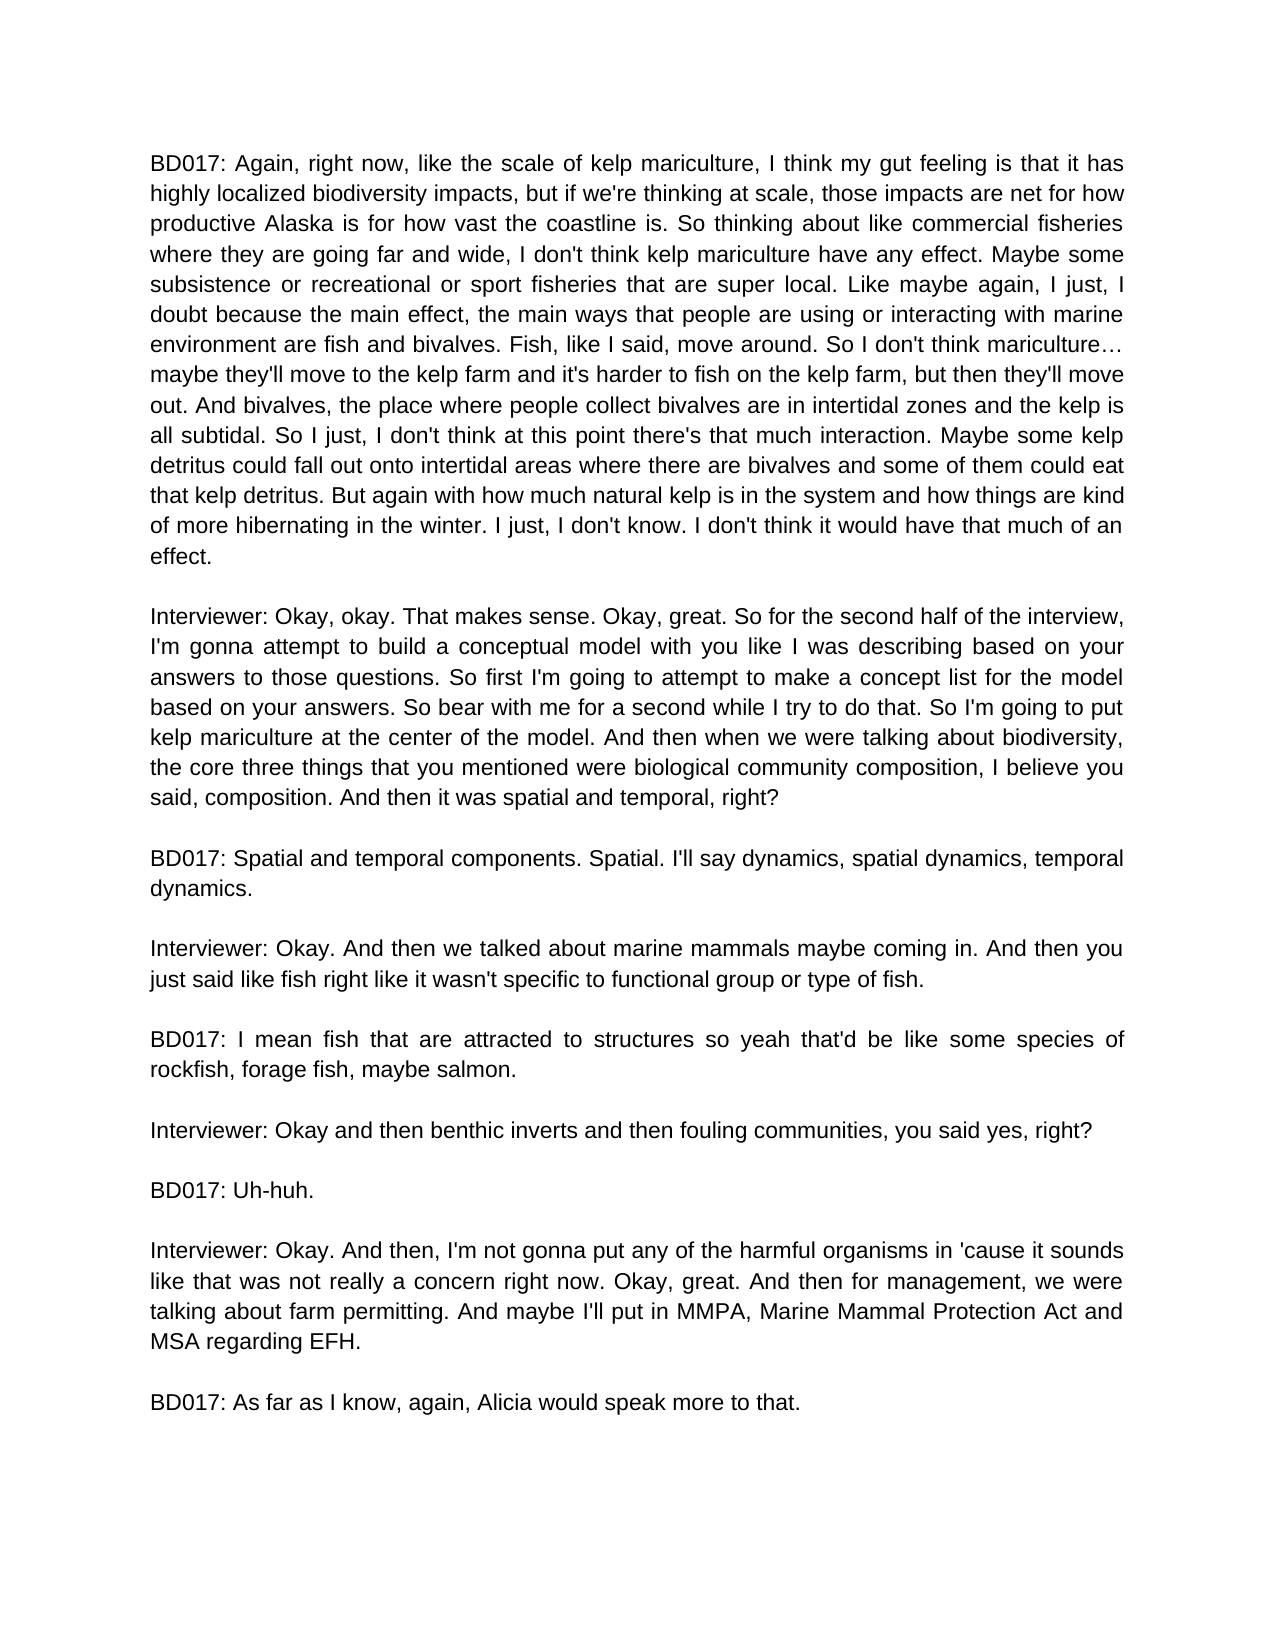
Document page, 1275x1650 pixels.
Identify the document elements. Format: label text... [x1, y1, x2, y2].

text BD017: I mean fish that are attracted to structures so yeah that'd be like some species of rockfish, forage fish, maybe salmon. [150, 1026, 1125, 1083]
text BD017: Again, right now, like the scale of kelp mariculture, I think my gut feeling is that it has highly localized biodiversity impacts, but if we're thinking at scale, those impacts are net for how productive Alaska is for how vast the coastline is. So thinking about like commercial fisheries where they are going far and wide, I don't think kelp mariculture have any effect. Maybe some subsistence or recreational or sport fisheries that are super local. Like maybe again, I just, I doubt because the main effect, the main ways that people are using or interacting with marine environment are fish and bivalves. Fish, like I said, move around. So I don't think mariculture…maybe they'll move to the kelp farm and it's harder to fish on the kelp farm, but then they'll move out. And bivalves, the place where people collect bivalves are in intertidal zones and the kelp is all subtidal. So I just, I don't think at this point there's that much interaction. Maybe some kelp detritus could fall out onto intertidal areas where there are bivalves and some of them could eat that kelp detritus. But again with how much natural kelp is in the system and how things are kind of more hibernating in the winter. I just, I don't know. I don't think it would have that much of an effect. [150, 150, 1125, 569]
text BD017: Spatial and temporal components. Spatial. I'll say dynamics, spatial dynamics, temporal dynamics. [150, 845, 1125, 901]
text Interviewer: Okay. And then, I'm not gonna put any of the harmful organisms in 'cause it sounds like that was not really a concern right now. Okay, great. And then for management, we were talking about farm permitting. And maybe I'll put in MMPA, Marine Mammal Protection Act and MSA regarding EFH. [150, 1237, 1125, 1354]
text BD017: Uh-huh. [150, 1177, 1125, 1203]
text Interviewer: Okay. And then we talked about marine mammals maybe coming in. And then you just said like fish right like it wasn't specific to functional group or type of fish. [150, 935, 1125, 992]
text BD017: As far as I know, again, Alicia would speak more to that. [150, 1388, 1125, 1415]
text Interviewer: Okay, okay. That makes sense. Okay, great. So for the second half of the interview, I'm gonna attempt to build a conceptual model with you like I was describing based on your answers to those questions. So first I'm going to attempt to make a concept list for the model based on your answers. So bear with me for a second while I try to do that. So I'm going to put kelp mariculture at the center of the model. And then when we were talking about biodiversity, the core three things that you mentioned were biological community composition, I believe you said, composition. And then it was spatial and temporal, right? [150, 603, 1125, 811]
text Interviewer: Okay and then benthic inverts and then fouling communities, you said yes, right? [150, 1117, 1125, 1143]
